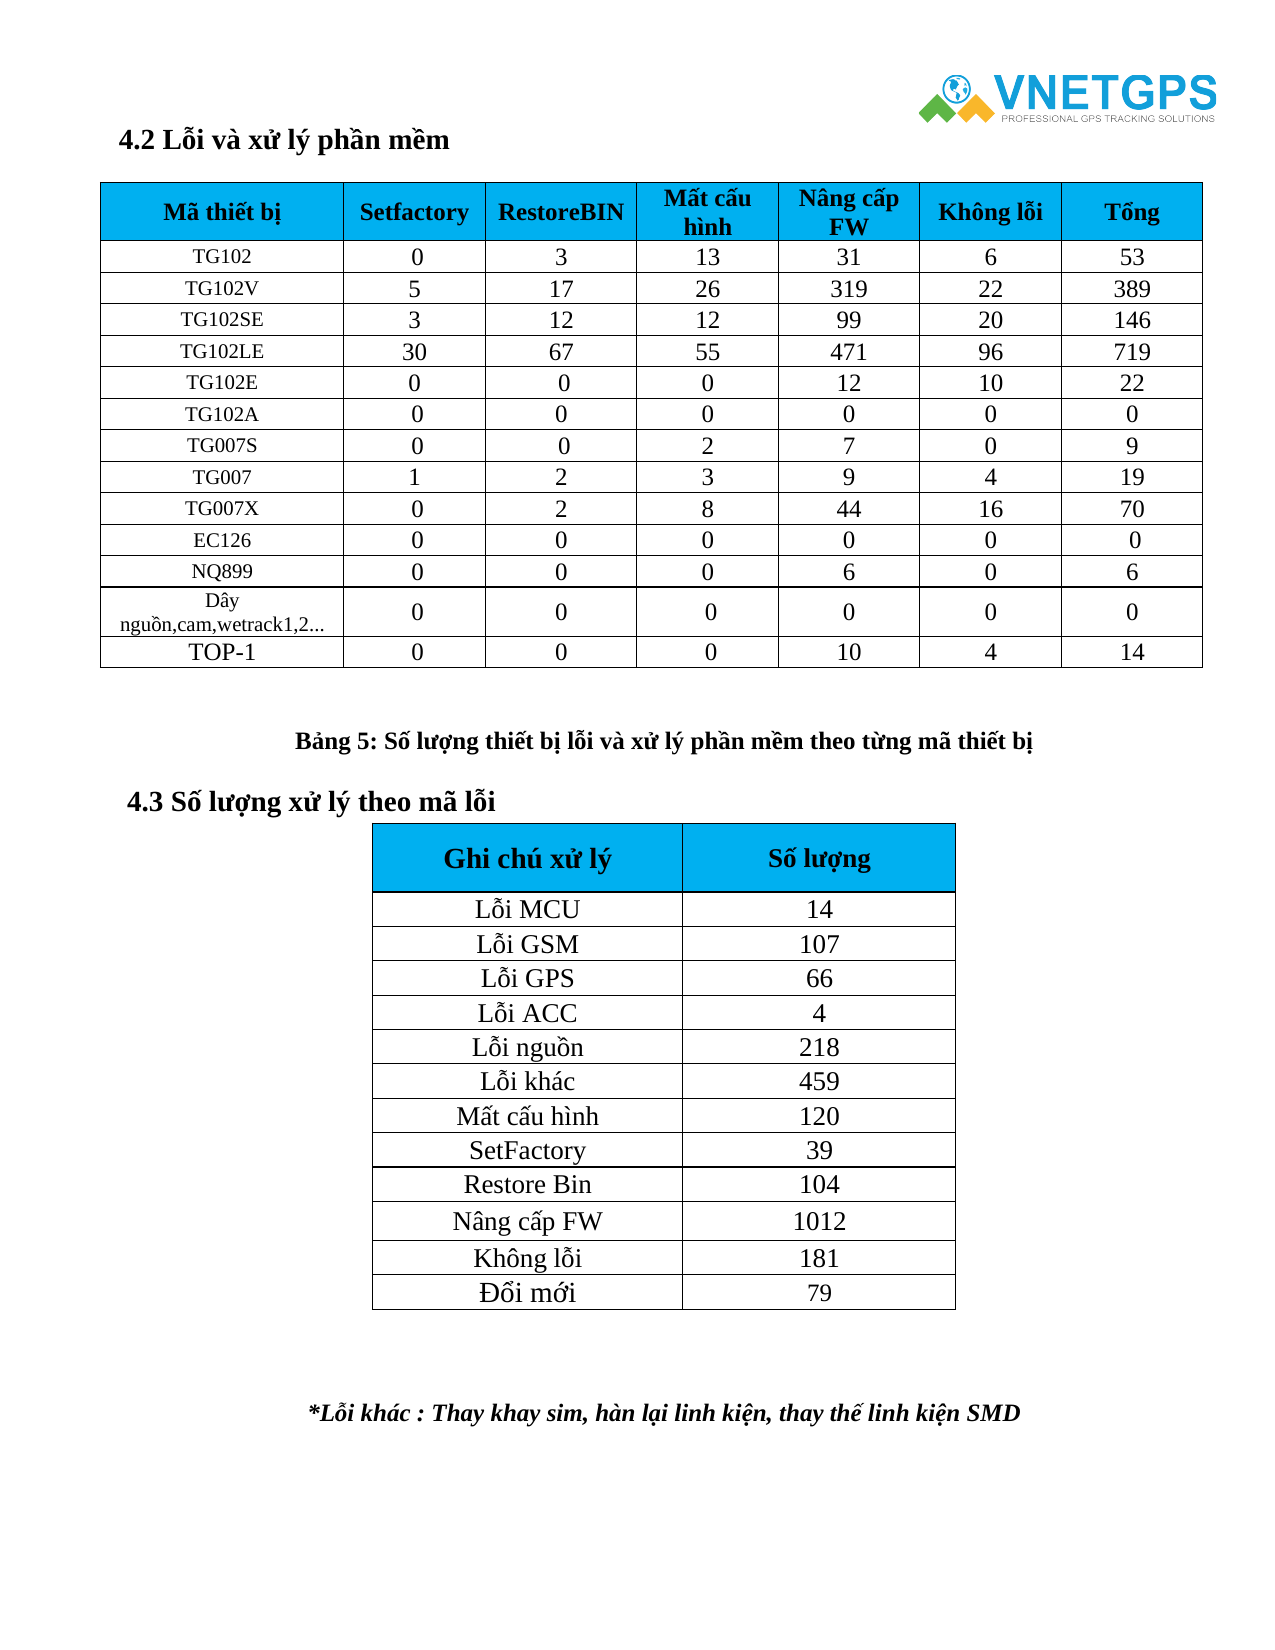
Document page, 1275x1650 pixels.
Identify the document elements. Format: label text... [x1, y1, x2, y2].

table_cell 99 [779, 304, 919, 335]
table_cell TG102LE [101, 336, 343, 366]
table_cell 3 [486, 241, 636, 272]
table_cell 14 [683, 893, 955, 926]
table_cell 0 [344, 430, 485, 461]
table_cell 459 [683, 1064, 955, 1098]
table_cell 96 [920, 336, 1061, 366]
table_cell 20 [920, 304, 1061, 335]
table_cell TG102 [101, 241, 343, 272]
table_cell 79 [683, 1275, 955, 1309]
table_cell 67 [486, 336, 636, 366]
picture [918, 75, 1217, 123]
table_cell 0 [344, 493, 485, 523]
table_cell 0 [637, 556, 778, 586]
text 4.3 Số lượng xử lý theo mã lỗi [112, 784, 1216, 818]
table_cell 5 [344, 273, 485, 303]
table_cell 70 [1062, 493, 1202, 523]
table_cell 0 [779, 588, 919, 636]
table_cell 0 [344, 241, 485, 272]
table_cell Đổi mới [373, 1275, 682, 1309]
table_cell 14 [1062, 637, 1202, 667]
table_cell Lỗi GSM [373, 927, 682, 960]
table_cell Lỗi nguồn [373, 1030, 682, 1063]
table_cell Lỗi khác [373, 1064, 682, 1098]
table_cell 719 [1062, 336, 1202, 366]
table_cell 4 [920, 637, 1061, 667]
table_cell 0 [486, 367, 636, 398]
table_cell 0 [779, 525, 919, 555]
table_cell 2 [486, 462, 636, 492]
table_cell 0 [1062, 399, 1202, 429]
table_header Số lượng [683, 824, 955, 891]
table_cell Lỗi GPS [373, 961, 682, 994]
text *Lỗi khác : Thay khay sim, hàn lại linh kiện, thay thế linh kiện SMD [112, 1398, 1216, 1427]
table_cell 0 [920, 399, 1061, 429]
table_cell 0 [486, 430, 636, 461]
table_cell 39 [683, 1133, 955, 1166]
table_header Setfactory [344, 183, 485, 240]
table_cell 1 [344, 462, 485, 492]
table_cell 12 [637, 304, 778, 335]
table_cell 4 [920, 462, 1061, 492]
table_cell Lỗi ACC [373, 996, 682, 1029]
table_cell 471 [779, 336, 919, 366]
table_cell 3 [637, 462, 778, 492]
table_cell TG007 [101, 462, 343, 492]
table_cell Mất cấu hình [373, 1099, 682, 1132]
table_cell 0 [486, 525, 636, 555]
table_cell Dây nguồn,cam,wetrack1,2... [101, 588, 343, 636]
table_cell 0 [486, 588, 636, 636]
table_cell 12 [779, 367, 919, 398]
table_cell 0 [344, 367, 485, 398]
table_cell 8 [637, 493, 778, 523]
table_cell 66 [683, 961, 955, 994]
table_cell TG102A [101, 399, 343, 429]
table_cell Restore Bin [373, 1168, 682, 1201]
table_cell 16 [920, 493, 1061, 523]
table_cell Nâng cấp FW [373, 1202, 682, 1240]
table_cell NQ899 [101, 556, 343, 586]
table_cell 0 [344, 588, 485, 636]
table_cell 9 [779, 462, 919, 492]
table_cell 0 [637, 637, 778, 667]
table_cell 319 [779, 273, 919, 303]
table_cell 0 [1062, 525, 1202, 555]
table_cell Không lỗi [373, 1241, 682, 1274]
table_cell 0 [637, 588, 778, 636]
table_cell 0 [920, 525, 1061, 555]
table_cell EC126 [101, 525, 343, 555]
table_cell 7 [779, 430, 919, 461]
table_cell 181 [683, 1241, 955, 1274]
table_cell 0 [344, 525, 485, 555]
table_cell 0 [344, 637, 485, 667]
table_cell 0 [486, 399, 636, 429]
table_cell 120 [683, 1099, 955, 1132]
table_cell 53 [1062, 241, 1202, 272]
table_cell 9 [1062, 430, 1202, 461]
table_cell 6 [779, 556, 919, 586]
table_cell TG007S [101, 430, 343, 461]
table_cell 0 [920, 556, 1061, 586]
table_cell 0 [637, 525, 778, 555]
table_cell 4 [683, 996, 955, 1029]
table_cell 31 [779, 241, 919, 272]
text Bảng 5: Số lượng thiết bị lỗi và xử lý phần mềm theo từng mã thiết bị [112, 726, 1216, 755]
table_cell Lỗi MCU [373, 893, 682, 926]
table_header Không lỗi [920, 183, 1061, 240]
table_cell 0 [920, 430, 1061, 461]
table_cell 55 [637, 336, 778, 366]
table_cell 0 [779, 399, 919, 429]
table_cell 22 [920, 273, 1061, 303]
table_header Tổng [1062, 183, 1202, 240]
table_cell 1012 [683, 1202, 955, 1240]
table_cell TG102E [101, 367, 343, 398]
table_cell 146 [1062, 304, 1202, 335]
table_cell 0 [1062, 588, 1202, 636]
table_cell 17 [486, 273, 636, 303]
table_cell TOP-1 [101, 637, 343, 667]
table_cell 0 [637, 367, 778, 398]
table_cell 0 [637, 399, 778, 429]
table_cell 2 [486, 493, 636, 523]
table_cell 0 [486, 637, 636, 667]
table_cell 44 [779, 493, 919, 523]
table_header Mất cấu hình [637, 183, 778, 240]
table_cell TG007X [101, 493, 343, 523]
table_cell 6 [920, 241, 1061, 272]
table_header Ghi chú xử lý [373, 824, 682, 891]
table_header Nâng cấp FW [779, 183, 919, 240]
table_cell 0 [344, 399, 485, 429]
table_cell 30 [344, 336, 485, 366]
table_cell 19 [1062, 462, 1202, 492]
table_cell 104 [683, 1168, 955, 1201]
table_cell 0 [486, 556, 636, 586]
table_cell 218 [683, 1030, 955, 1063]
table_cell SetFactory [373, 1133, 682, 1166]
table_cell 0 [344, 556, 485, 586]
table_cell TG102V [101, 273, 343, 303]
table_cell 0 [920, 588, 1061, 636]
table_header Mã thiết bị [101, 183, 343, 240]
table_header RestoreBIN [486, 183, 636, 240]
table_cell 22 [1062, 367, 1202, 398]
table_cell 3 [344, 304, 485, 335]
table_cell 10 [779, 637, 919, 667]
table_cell 6 [1062, 556, 1202, 586]
table_cell 13 [637, 241, 778, 272]
table_cell 12 [486, 304, 636, 335]
table_cell 26 [637, 273, 778, 303]
table_cell 107 [683, 927, 955, 960]
table_cell 2 [637, 430, 778, 461]
table_cell TG102SE [101, 304, 343, 335]
text 4.2 Lỗi và xử lý phần mềm [112, 122, 1216, 156]
table_cell 10 [920, 367, 1061, 398]
table_cell 389 [1062, 273, 1202, 303]
